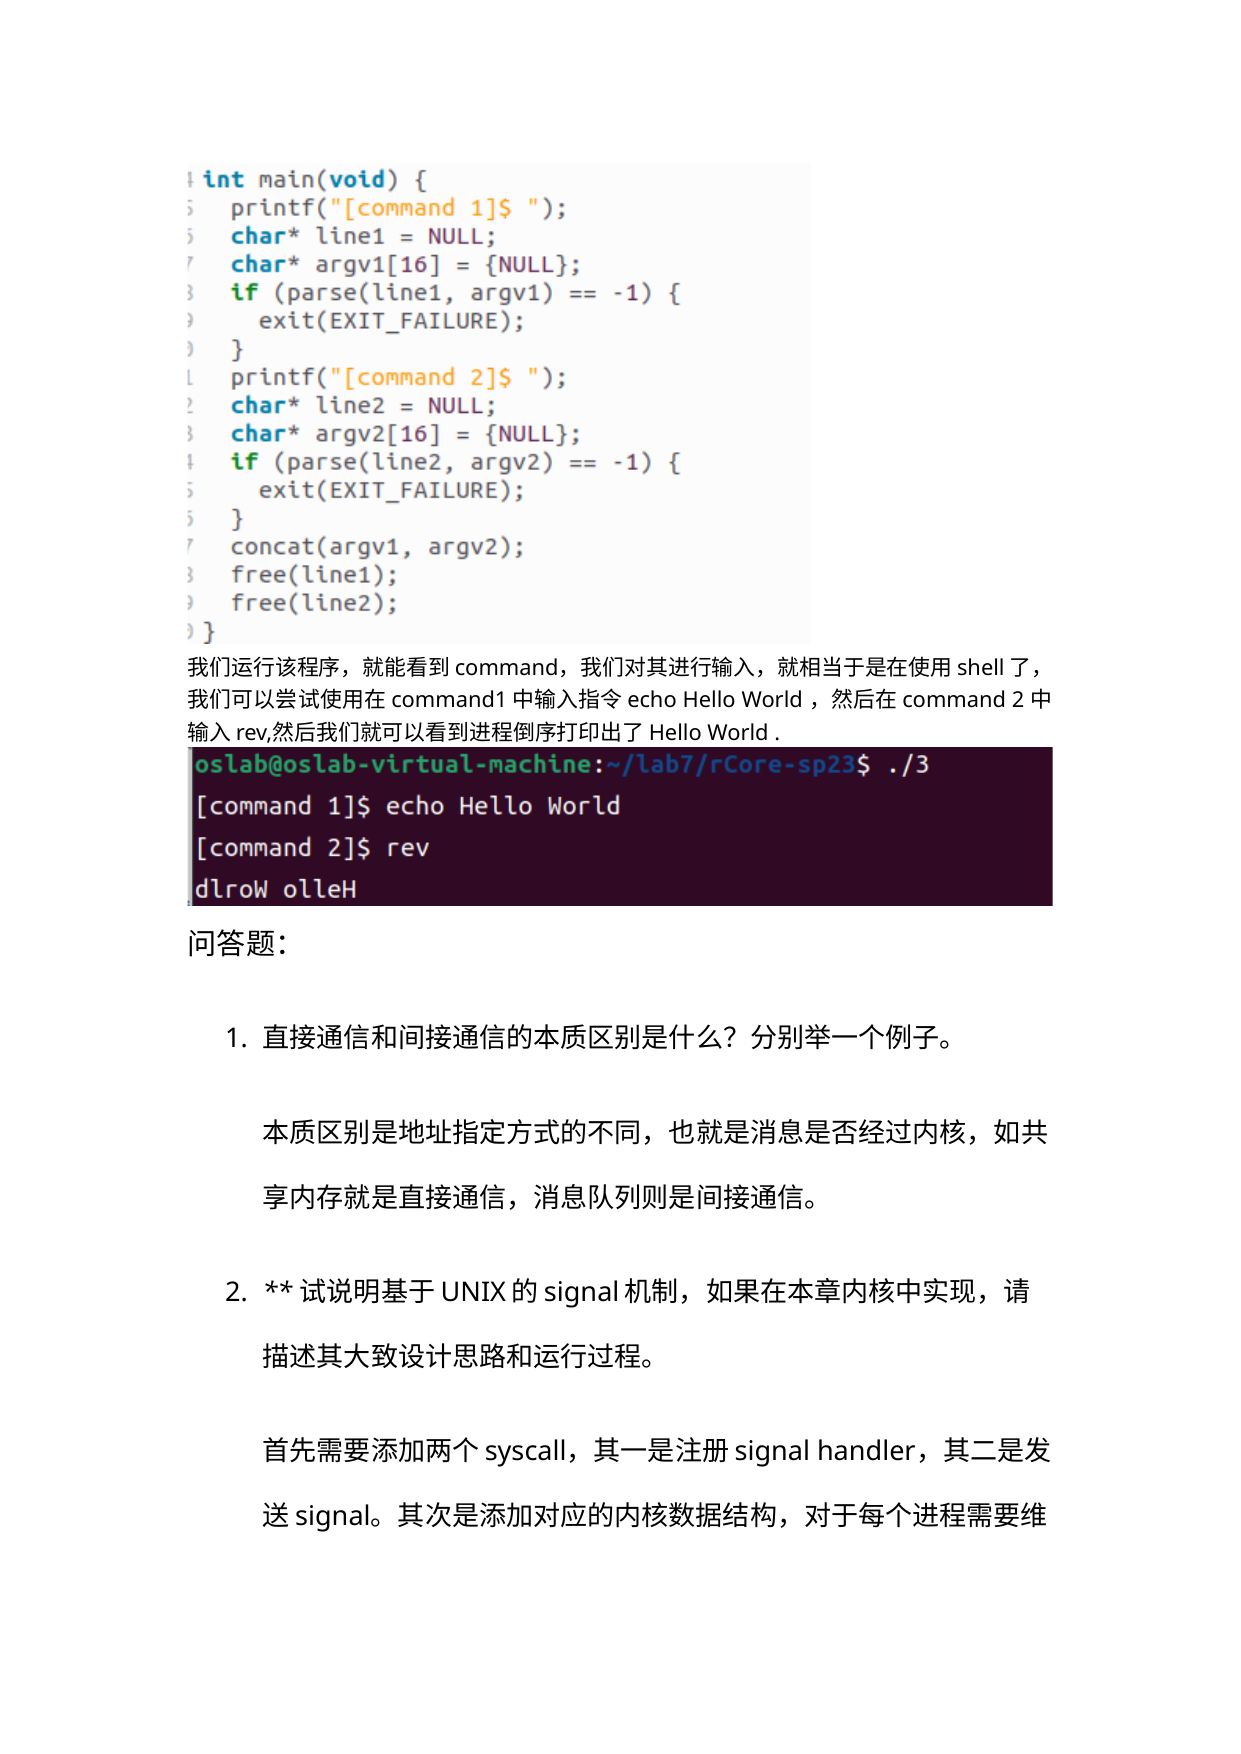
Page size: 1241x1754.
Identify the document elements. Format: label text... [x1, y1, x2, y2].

text 本质区别是地址指定方式的不同，也就是消息是否经过内核，如共享内存就是直接通信，消息队列则是间接通信。 [262, 1098, 1053, 1228]
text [262, 1416, 1053, 1546]
picture [187, 162, 812, 644]
text 我们运行该程序，就能看到command，我们对其进行输入，就相当于是在使用shell了，我们可以尝试使用在command1中输入指令echo Hello World ，然后在command 2 中输入rev,然后我们就可以看到进程倒序打印出了Hello World . [187, 649, 1053, 747]
picture [187, 747, 1053, 906]
list 直接通信和间接通信的本质区别是什么？分别举一个例子。 [225, 1004, 1053, 1069]
text 问答题： [187, 909, 1053, 974]
list ** 试说明基于UNIX的signal机制，如果在本章内核中实现，请描述其大致设计思路和运行过程。 [225, 1257, 1053, 1387]
